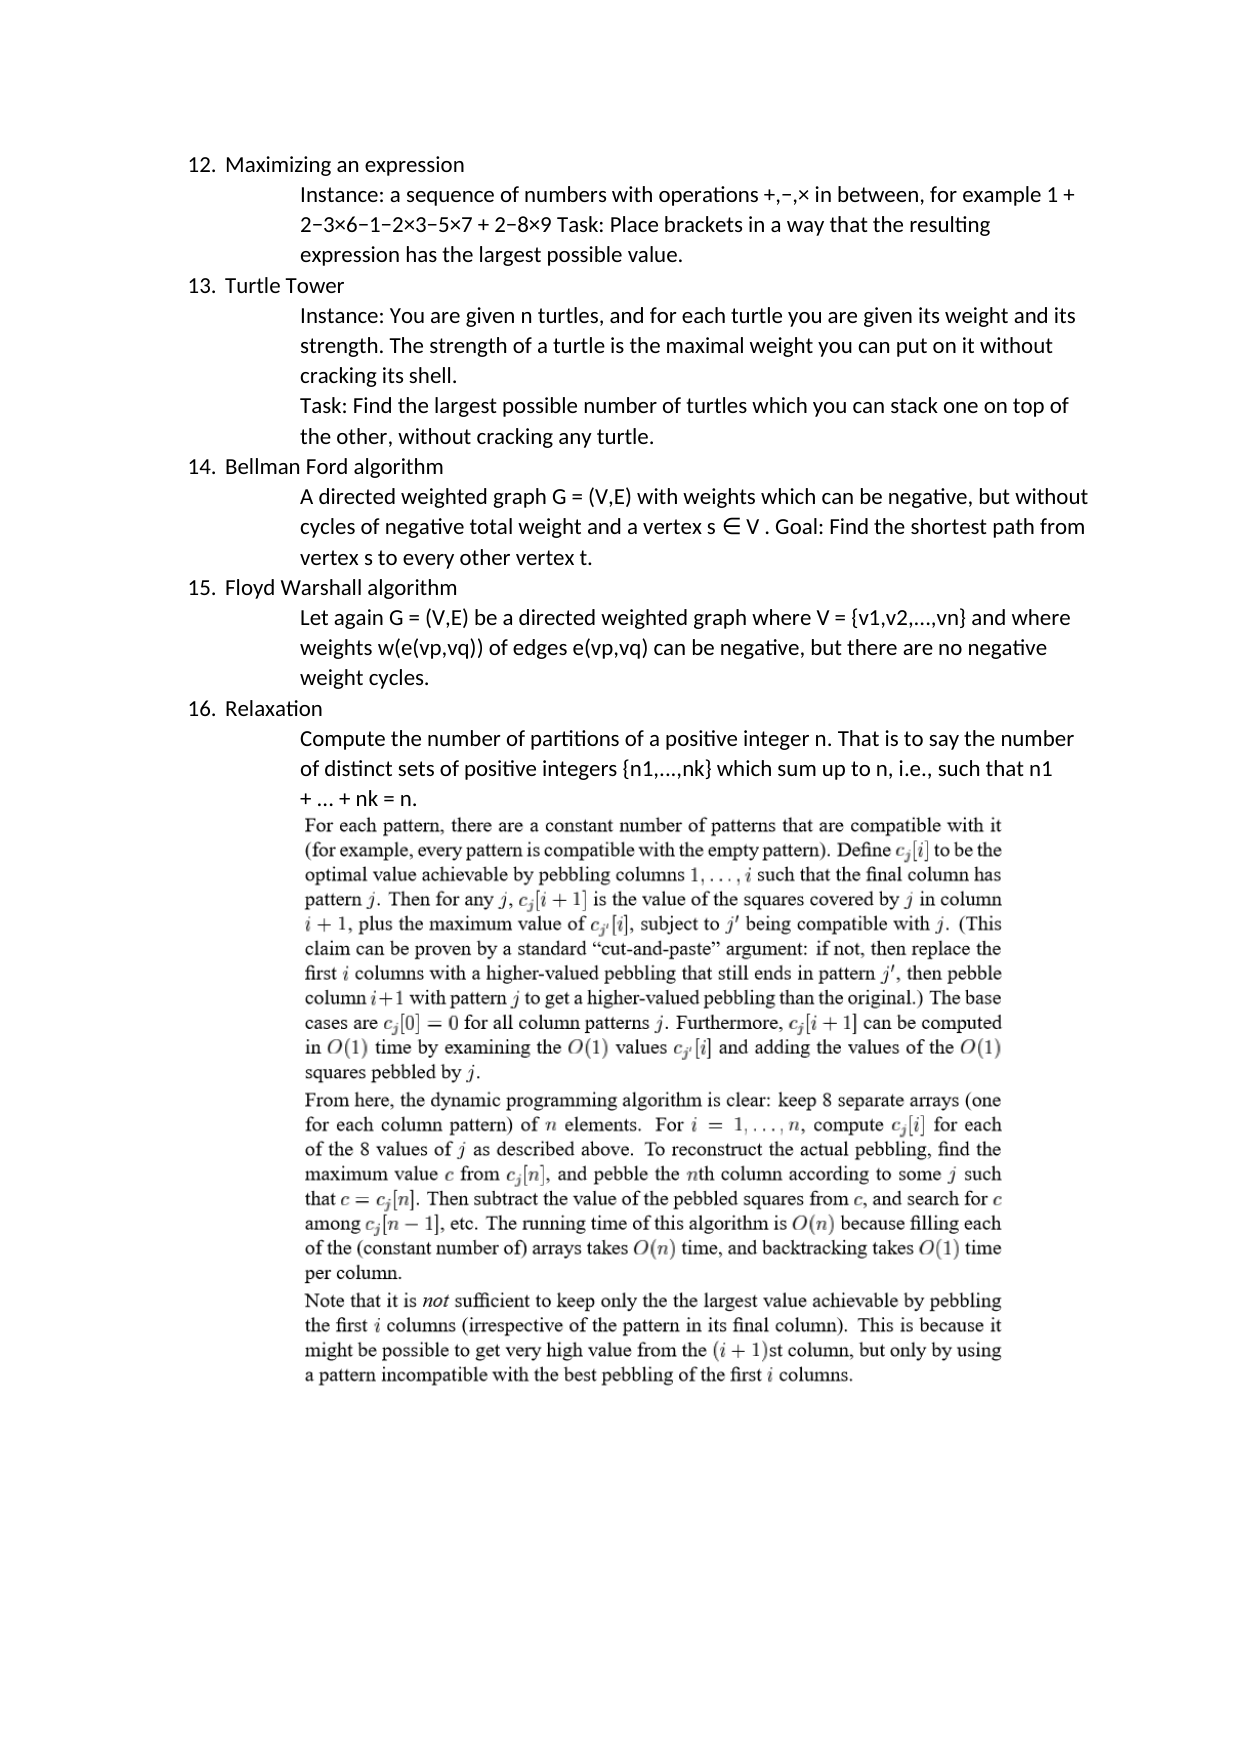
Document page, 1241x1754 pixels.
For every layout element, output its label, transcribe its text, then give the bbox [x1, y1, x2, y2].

list Task: Find the largest possible number of turtles which you can stack one on top of the other, without cracking any turtle. [300, 392, 1090, 450]
list Bellman Ford algorithm [187, 452, 1090, 480]
list Relaxation [187, 694, 1090, 722]
list Instance: a sequence of numbers with operations +,−,× in between, for example 1 + 2−3×6−1−2×3−5×7 + 2−8×9 Task: Place brackets in a way that the resulting expression has the largest possible value. [300, 180, 1090, 269]
list Compute the number of partitions of a positive integer n. That is to say the number of distinct sets of positive integers {n1,...,nk} which sum up to n, i.e., such that n1 + ... + nk = n. [300, 724, 1090, 812]
list Floyd Warshall algorithm [187, 573, 1090, 601]
picture [300, 814, 1041, 1399]
list Let again G = (V,E) be a directed weighted graph where V = {v1,v2,...,vn} and where weights w(e(vp,vq)) of edges e(vp,vq) can be negative, but there are no negative weight cycles. [300, 603, 1090, 692]
list Instance: You are given n turtles, and for each turtle you are given its weight and its strength. The strength of a turtle is the maximal weight you can put on it without cracking its shell. [300, 301, 1090, 389]
list Maximizing an expression [187, 150, 1090, 178]
list A directed weighted graph G = (V,E) with weights which can be negative, but without cycles of negative total weight and a vertex s ∈ V . Goal: Find the shortest path from vertex s to every other vertex t. [300, 482, 1090, 571]
list Turtle Tower [187, 271, 1090, 299]
